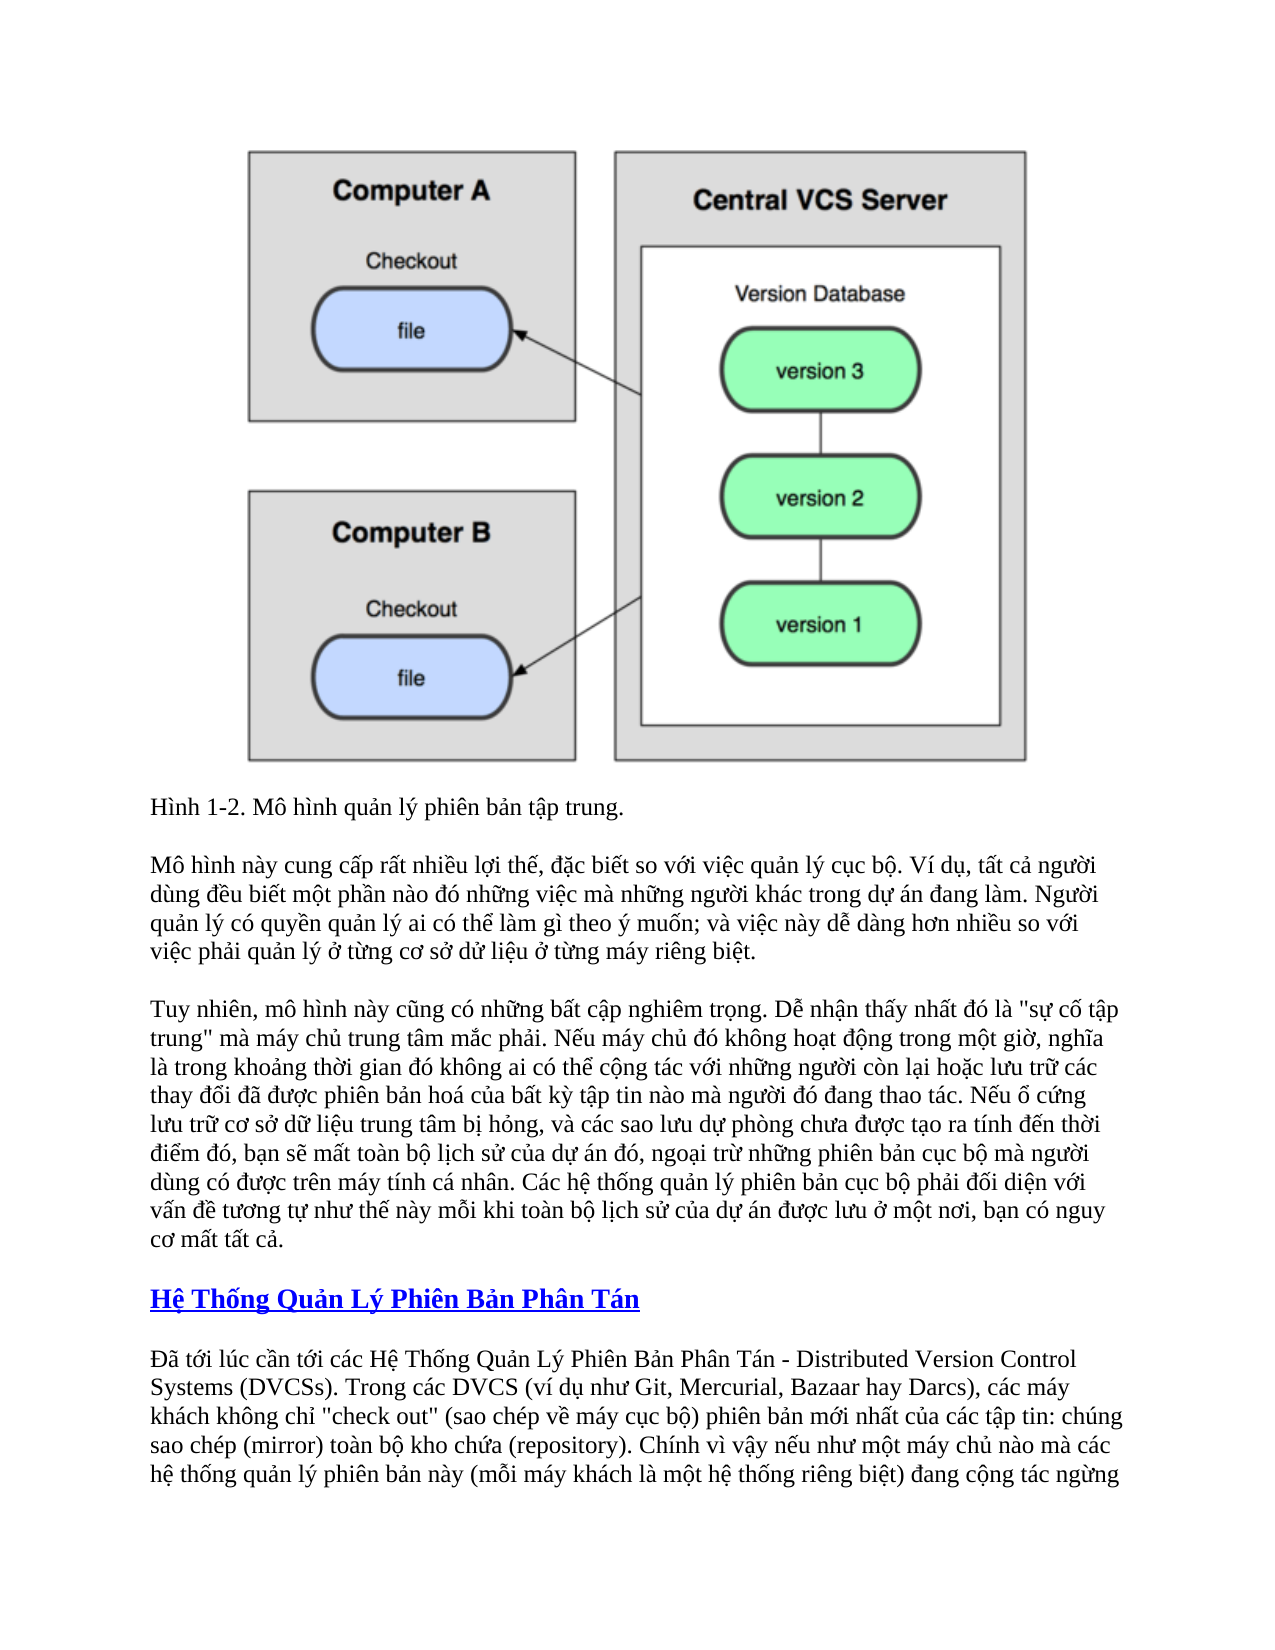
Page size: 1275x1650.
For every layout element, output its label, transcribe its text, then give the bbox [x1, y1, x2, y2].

text Tuy nhiên, mô hình này cũng có những bất cập nghiêm trọng. Dễ nhận thấy nhất đó là "sự cố tập trung" mà máy chủ trung tâm mắc phải. Nếu máy chủ đó không hoạt động trong một giờ, nghĩa là trong khoảng thời gian đó không ai có thể cộng tác với những người còn lại hoặc lưu trữ các thay đổi đã được phiên bản hoá của bất kỳ tập tin nào mà người đó đang thao tác. Nếu ổ cứng lưu trữ cơ sở dữ liệu trung tâm bị hỏng, và các sao lưu dự phòng chưa được tạo ra tính đến thời điểm đó, bạn sẽ mất toàn bộ lịch sử của dự án đó, ngoại trừ những phiên bản cục bộ mà người dùng có được trên máy tính cá nhân. Các hệ thống quản lý phiên bản cục bộ phải đối diện với vấn đề tương tự như thế này mỗi khi toàn bộ lịch sử của dự án được lưu ở một nơi, bạn có nguy cơ mất tất cả. [150, 994, 1125, 1253]
text Hình 1-2. Mô hình quản lý phiên bản tập trung. [150, 763, 1125, 821]
text Hệ Thống Quản Lý Phiên Bản Phân Tán [150, 1282, 1125, 1314]
text Mô hình này cung cấp rất nhiều lợi thế, đặc biết so với việc quản lý cục bộ. Ví dụ, tất cả người dùng đều biết một phần nào đó những việc mà những người khác trong dự án đang làm. Người quản lý có quyền quản lý ai có thể làm gì theo ý muốn; và việc này dễ dàng hơn nhiều so với việc phải quản lý ở từng cơ sở dử liệu ở từng máy riêng biệt. [150, 850, 1125, 965]
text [150, 1344, 1125, 1487]
picture [246, 150, 1029, 764]
